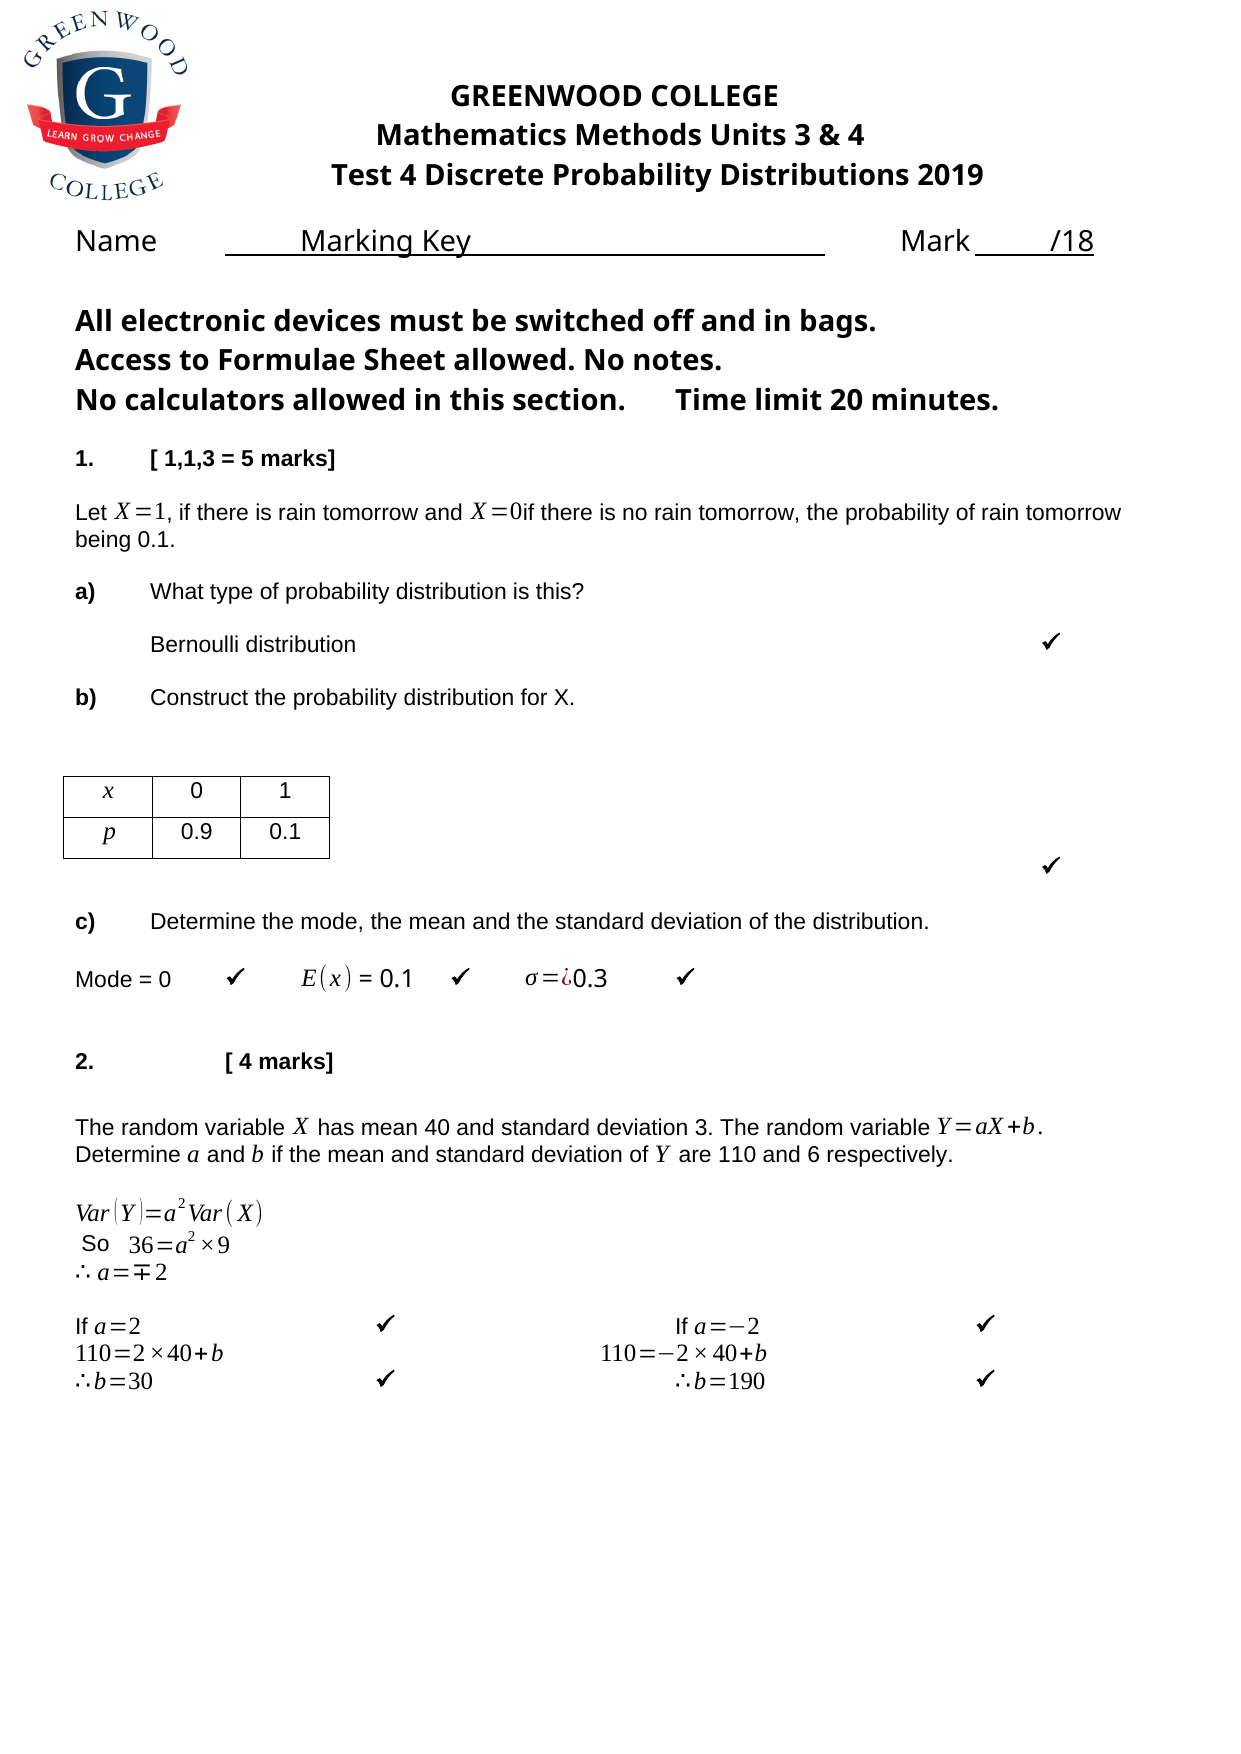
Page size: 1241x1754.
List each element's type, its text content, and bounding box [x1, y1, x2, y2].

text a) What type of probability distribution is this? [75, 578, 1165, 604]
text b) Construct the probability distribution for X. [75, 684, 1165, 711]
text Mathematics Methods Units 3 & 4 [75, 115, 1165, 154]
text No calculators allowed in this section. Time limit 20 minutes. [75, 379, 1165, 419]
text 2. [ 4 marks] [75, 1048, 1165, 1074]
text Bernoulli distribution [75, 631, 1165, 658]
table_cell 0.1 [241, 818, 329, 858]
text Let , if there is rain tomorrow and if there is no rain tomorrow, the probability of rain tomorrow being 0.1. [75, 498, 1165, 552]
table_header 0 [153, 777, 240, 817]
text The random variable has mean 40 and standard deviation 3. The random variable [75, 1113, 1165, 1140]
text GREENWOOD COLLEGE [375, 75, 1165, 115]
text So [75, 1227, 1165, 1258]
text Name Marking Key Mark /18 [75, 220, 1165, 260]
text Test 4 Discrete Probability Distributions 2019 [75, 154, 1165, 194]
table_cell [64, 818, 152, 858]
text 1. [ 1,1,3 = 5 marks] [75, 445, 1165, 472]
text Determine and if the mean and standard deviation of are 110 and 6 respectively. [75, 1140, 1165, 1168]
text c) Determine the mode, the mean and the standard deviation of the distribution. [75, 908, 1165, 934]
table_cell 0.9 [153, 818, 240, 858]
text If If [75, 1312, 1165, 1340]
table_header [64, 777, 152, 817]
table_header 1 [241, 777, 329, 817]
text Mode = 0 = 0.1 0.3 [75, 961, 1165, 995]
text All electronic devices must be switched off and in bags. [75, 300, 1165, 339]
text Access to Formulae Sheet allowed. No notes. [75, 339, 1165, 379]
